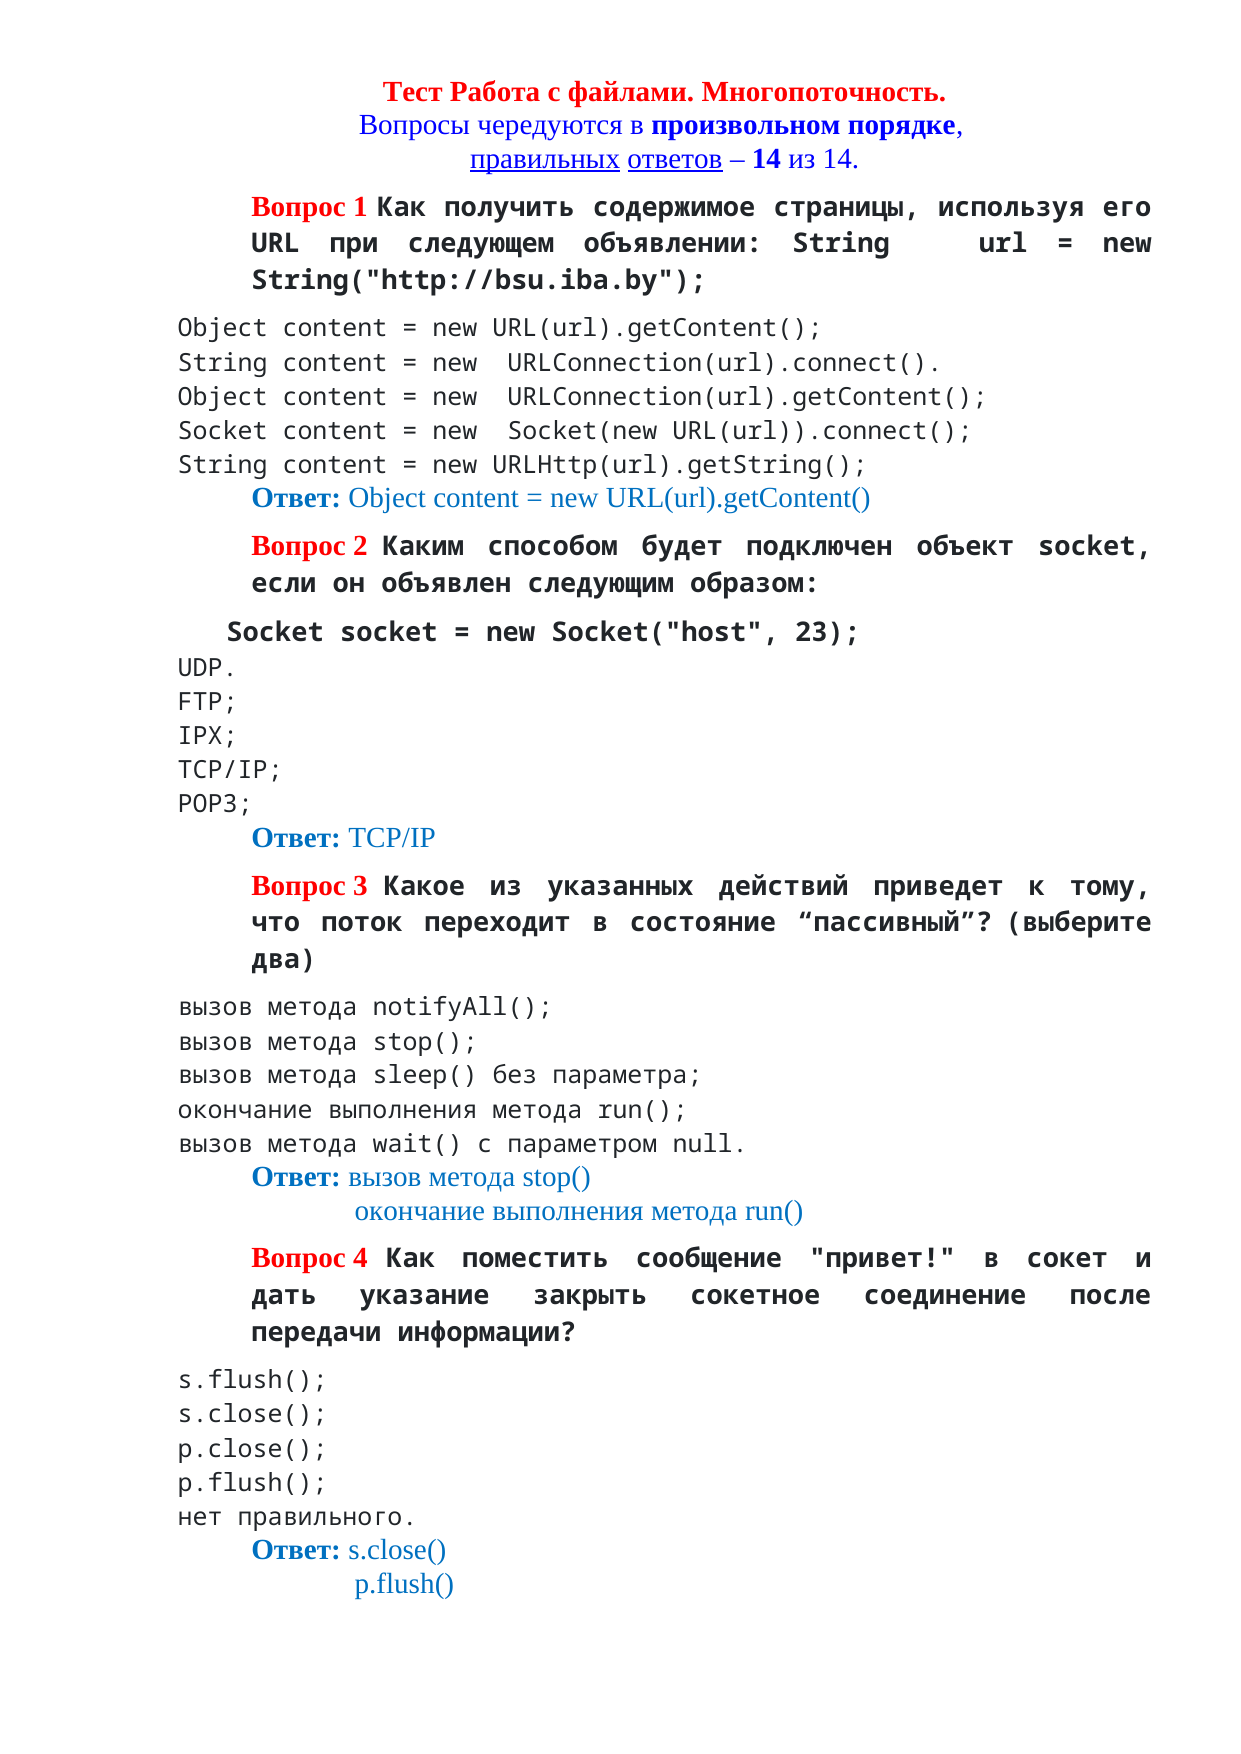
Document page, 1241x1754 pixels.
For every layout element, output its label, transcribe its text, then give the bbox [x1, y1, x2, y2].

text вызов метода sleep() без параметра; [177, 1057, 1152, 1091]
text Socket socket = new Socket("host", 23); [177, 613, 1152, 649]
text Object content = new URL(url).getContent(); [177, 310, 1152, 344]
text s.flush(); [177, 1362, 1152, 1396]
text String content = new URLConnection(url).connect(). [177, 344, 1152, 378]
text Ответ: вызов метода stop() окончание выполнения метода run() [251, 1159, 1152, 1226]
text FTP; [177, 684, 1152, 718]
text вызов метода wait() с параметром null. [177, 1125, 1152, 1159]
text IPX; [177, 718, 1152, 752]
text вызов метода notifyAll(); [177, 989, 1152, 1023]
text Object content = new URLConnection(url).getContent(); [177, 378, 1152, 412]
text Вопрос 2 Каким способом будет подключен объект socket, если он объявлен следующим образом: [251, 526, 1152, 600]
text p.close(); [177, 1430, 1152, 1464]
text окончание выполнения метода run(); [177, 1091, 1152, 1125]
text Вопрос 1 Как получить содержимое страницы, используя его URL при следующем объявлении: String url = new String("http://bsu.iba.by"); [251, 187, 1152, 298]
text Вопрос 3 Какое из указанных действий приведет к тому, что поток переходит в состояние “пассивный”? (выберите два) [251, 866, 1152, 977]
text Вопрос 4 Как поместить сообщение "привет!" в сокет и дать указание закрыть сокетное соединение после передачи информации? [251, 1239, 1152, 1349]
text s.close(); [177, 1396, 1152, 1430]
text вызов метода stop(); [177, 1023, 1152, 1057]
text POP3; [177, 786, 1152, 820]
text p.flush(); [177, 1464, 1152, 1498]
text UDP. [177, 649, 1152, 684]
text Ответ: s.close() p.flush() [251, 1532, 1152, 1599]
text String content = new URLHttp(url).getString(); [177, 446, 1152, 480]
text Ответ: Object content = new URL(url).getContent() [251, 480, 1152, 514]
text TCP/IP; [177, 752, 1152, 786]
text нет правильного. [177, 1498, 1152, 1532]
text Ответ: TCP/IP [251, 820, 1152, 853]
text Socket content = new Socket(new URL(url)).connect(); [177, 412, 1152, 446]
